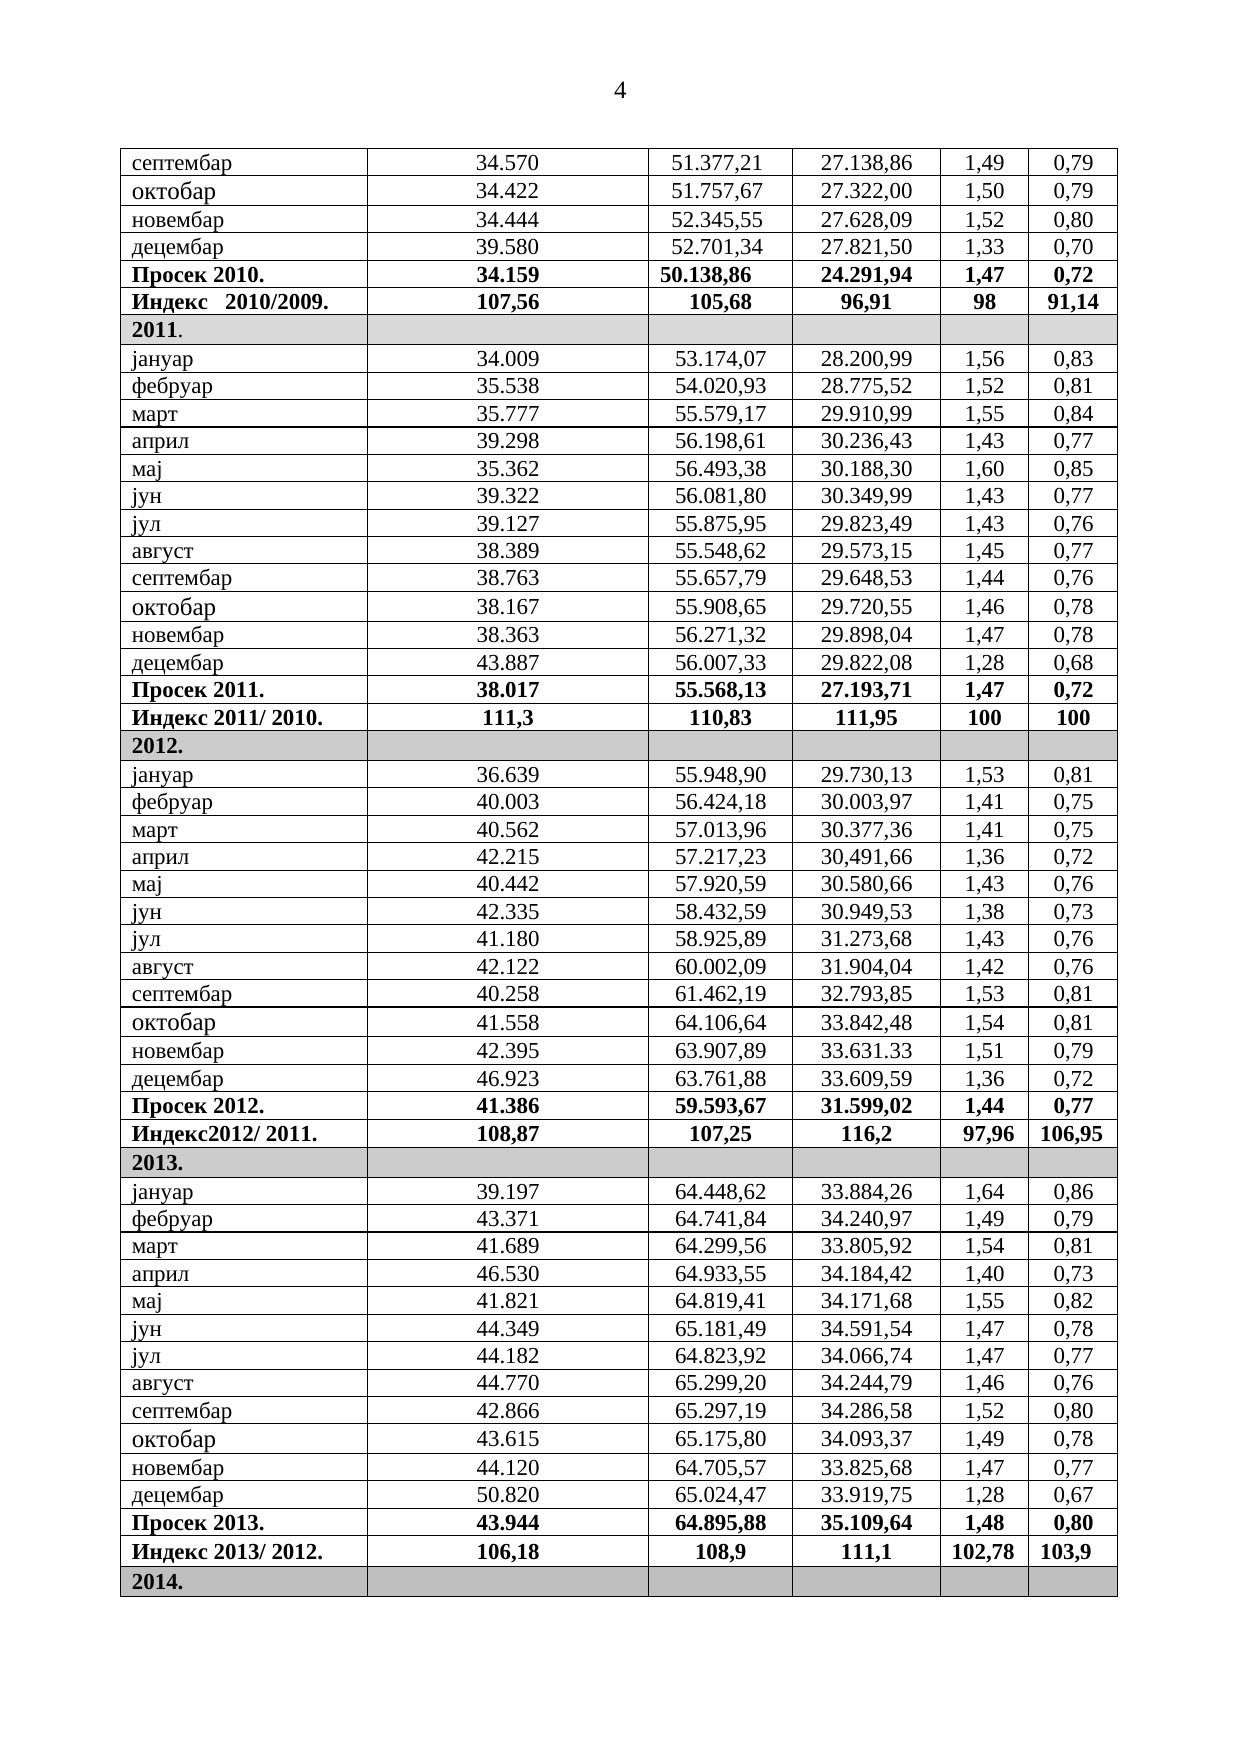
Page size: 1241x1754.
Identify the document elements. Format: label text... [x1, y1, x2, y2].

table_cell 1,47 [941, 1315, 1028, 1341]
table_cell 55.908,65 [649, 592, 792, 621]
table_cell 0,77 [1029, 482, 1117, 508]
table_cell 1,52 [941, 373, 1028, 399]
table_cell Просек 2012. [121, 1092, 367, 1118]
table_cell 0,83 [1029, 345, 1117, 372]
table_cell 29.898,04 [793, 622, 940, 648]
table_cell 44.182 [368, 1342, 648, 1368]
table_cell 55.875,95 [649, 510, 792, 536]
table_cell фебруар [121, 1205, 367, 1231]
table_cell 1,49 [941, 149, 1028, 175]
table_cell 41.180 [368, 925, 648, 952]
table_cell април [121, 428, 367, 454]
table_cell август [121, 1370, 367, 1396]
table_cell 107,25 [649, 1120, 792, 1147]
table_cell 32.793,85 [793, 980, 940, 1006]
table_cell 28.775,52 [793, 373, 940, 399]
table_cell 30.377,36 [793, 816, 940, 842]
table_cell 46.923 [368, 1065, 648, 1091]
table_cell 2011. [121, 315, 367, 344]
table_cell јануар [121, 761, 367, 787]
table_cell Индекс 2010/2009. [121, 288, 367, 314]
table_cell новембар [121, 622, 367, 648]
table_cell 24.291,94 [793, 261, 940, 287]
table_cell 29.730,13 [793, 761, 940, 787]
table_cell [1029, 315, 1117, 344]
table_cell мај [121, 871, 367, 897]
table_cell 41.558 [368, 1008, 648, 1036]
table_cell 40.003 [368, 788, 648, 815]
table_cell 31.273,68 [793, 925, 940, 952]
table_cell 1,42 [941, 953, 1028, 979]
table_cell 2014. [121, 1567, 367, 1596]
table_cell 1,47 [941, 1342, 1028, 1368]
table_cell 1,43 [941, 482, 1028, 508]
table_cell 110,83 [649, 704, 792, 730]
table_cell 0,77 [1029, 1092, 1117, 1118]
table_cell 33.842,48 [793, 1008, 940, 1036]
table_cell 0,79 [1029, 176, 1117, 205]
table_cell 1,43 [941, 925, 1028, 952]
table_cell 0,86 [1029, 1178, 1117, 1204]
table_cell 41.386 [368, 1092, 648, 1118]
table_cell 0,80 [1029, 1397, 1117, 1423]
table_cell 65.299,20 [649, 1370, 792, 1396]
table_cell 34.240,97 [793, 1205, 940, 1231]
table_cell 100 [941, 704, 1028, 730]
table_cell октобар [121, 1424, 367, 1453]
table_cell 38.763 [368, 564, 648, 591]
table_cell октобар [121, 592, 367, 621]
table_cell 40.442 [368, 871, 648, 897]
table_cell 34.009 [368, 345, 648, 372]
table_cell 1,55 [941, 1287, 1028, 1314]
table_cell [649, 315, 792, 344]
table_cell 34.591,54 [793, 1315, 940, 1341]
table_cell фебруар [121, 373, 367, 399]
table_cell 1,47 [941, 261, 1028, 287]
table_cell 107,56 [368, 288, 648, 314]
table_cell 0,78 [1029, 592, 1117, 621]
table_cell 1,47 [941, 1454, 1028, 1480]
table_cell 1,53 [941, 761, 1028, 787]
table_cell 0,80 [1029, 1509, 1117, 1535]
table_cell 56.424,18 [649, 788, 792, 815]
table_cell 1,55 [941, 400, 1028, 426]
table_cell 0,81 [1029, 761, 1117, 787]
table_cell 64.819,41 [649, 1287, 792, 1314]
table_cell 0,79 [1029, 149, 1117, 175]
table_cell [1029, 1148, 1117, 1177]
table_cell 0,77 [1029, 428, 1117, 454]
table_cell 55.657,79 [649, 564, 792, 591]
table_cell [368, 315, 648, 344]
table_cell 55.948,90 [649, 761, 792, 787]
table_cell [649, 731, 792, 760]
table_cell 1,36 [941, 843, 1028, 869]
table_cell децембар [121, 649, 367, 675]
table_cell 28.200,99 [793, 345, 940, 372]
table_cell 31.904,04 [793, 953, 940, 979]
table_cell [793, 315, 940, 344]
table_cell 1,47 [941, 622, 1028, 648]
table_cell 1,33 [941, 233, 1028, 259]
table_cell 0,81 [1029, 1233, 1117, 1259]
table_cell 102,78 [941, 1536, 1028, 1566]
table_cell [793, 1567, 940, 1596]
table_cell 63.761,88 [649, 1065, 792, 1091]
table_cell август [121, 537, 367, 563]
table_cell 34.422 [368, 176, 648, 205]
table_cell 1,54 [941, 1233, 1028, 1259]
table_cell 51.757,67 [649, 176, 792, 205]
table_cell 35.538 [368, 373, 648, 399]
table_cell 34.093,37 [793, 1424, 940, 1453]
table_cell 64.705,57 [649, 1454, 792, 1480]
table_cell Просек 2010. [121, 261, 367, 287]
table_cell децембар [121, 1481, 367, 1508]
table_cell 42.395 [368, 1037, 648, 1064]
table_cell 44.349 [368, 1315, 648, 1341]
table_cell 31.599,02 [793, 1092, 940, 1118]
table_cell [941, 1148, 1028, 1177]
table_cell септембар [121, 980, 367, 1006]
table_cell 0,75 [1029, 816, 1117, 842]
table_cell јул [121, 925, 367, 952]
table_cell март [121, 400, 367, 426]
table_cell 1,41 [941, 788, 1028, 815]
table_cell 51.377,21 [649, 149, 792, 175]
table_cell 105,68 [649, 288, 792, 314]
table_cell 42.335 [368, 898, 648, 924]
table_cell 35.109,64 [793, 1509, 940, 1535]
table_cell 38.363 [368, 622, 648, 648]
table_cell 1,51 [941, 1037, 1028, 1064]
table_cell [941, 315, 1028, 344]
table_cell 55.568,13 [649, 676, 792, 703]
table_cell 0,77 [1029, 1454, 1117, 1480]
table_cell 63.907,89 [649, 1037, 792, 1064]
table_cell 1,28 [941, 649, 1028, 675]
table_cell април [121, 843, 367, 869]
table_cell [793, 1148, 940, 1177]
table_cell 38.017 [368, 676, 648, 703]
table_cell 64.823,92 [649, 1342, 792, 1368]
table_cell 41.821 [368, 1287, 648, 1314]
table_cell 0,77 [1029, 537, 1117, 563]
table_cell јун [121, 482, 367, 508]
table_cell 29.823,49 [793, 510, 940, 536]
table_cell 106,95 [1029, 1120, 1117, 1147]
table_cell 1,47 [941, 676, 1028, 703]
table_cell март [121, 816, 367, 842]
table_cell мај [121, 1287, 367, 1314]
table_cell 34.286,58 [793, 1397, 940, 1423]
table_cell 1,36 [941, 1065, 1028, 1091]
table_cell 30.349,99 [793, 482, 940, 508]
table_cell 0,76 [1029, 510, 1117, 536]
table_cell октобар [121, 176, 367, 205]
table_cell 39.298 [368, 428, 648, 454]
table_cell 0,82 [1029, 1287, 1117, 1314]
table_cell 46.530 [368, 1260, 648, 1286]
table_cell 57.013,96 [649, 816, 792, 842]
table_cell 1,38 [941, 898, 1028, 924]
table_cell 27.322,00 [793, 176, 940, 205]
table_cell јануар [121, 345, 367, 372]
table_cell 52.345,55 [649, 206, 792, 232]
table_cell фебруар [121, 788, 367, 815]
table_cell 1,45 [941, 537, 1028, 563]
table_cell 2012. [121, 731, 367, 760]
table_cell 98 [941, 288, 1028, 314]
table_cell 60.002,09 [649, 953, 792, 979]
table_cell 0,81 [1029, 1008, 1117, 1036]
table_cell 0,79 [1029, 1205, 1117, 1231]
table_cell 34.184,42 [793, 1260, 940, 1286]
table_cell 56.198,61 [649, 428, 792, 454]
table_cell 27.193,71 [793, 676, 940, 703]
table_cell 29.910,99 [793, 400, 940, 426]
table_cell 0,72 [1029, 261, 1117, 287]
table_cell 1,49 [941, 1424, 1028, 1453]
table_cell 44.120 [368, 1454, 648, 1480]
table_cell 44.770 [368, 1370, 648, 1396]
table_cell 34.066,74 [793, 1342, 940, 1368]
table_cell 0,79 [1029, 1037, 1117, 1064]
table_cell 30.188,30 [793, 455, 940, 481]
table_cell април [121, 1260, 367, 1286]
table_cell 33.631.33 [793, 1037, 940, 1064]
table_cell јануар [121, 1178, 367, 1204]
table_cell 30.236,43 [793, 428, 940, 454]
table_cell 33.884,26 [793, 1178, 940, 1204]
table_cell 1,28 [941, 1481, 1028, 1508]
table_cell 56.007,33 [649, 649, 792, 675]
table_cell 1,52 [941, 1397, 1028, 1423]
table_cell [649, 1148, 792, 1177]
table_cell 42.122 [368, 953, 648, 979]
table_cell 27.138,86 [793, 149, 940, 175]
table_cell 55.548,62 [649, 537, 792, 563]
table_cell 34.444 [368, 206, 648, 232]
table_cell 35.777 [368, 400, 648, 426]
table_cell [368, 731, 648, 760]
table_cell 0,81 [1029, 980, 1117, 1006]
table_cell септембар [121, 564, 367, 591]
table_cell [1029, 731, 1117, 760]
table_cell 43.944 [368, 1509, 648, 1535]
table_cell септембар [121, 1397, 367, 1423]
table_cell 108,87 [368, 1120, 648, 1147]
table_cell [1029, 1567, 1117, 1596]
table_cell 1,50 [941, 176, 1028, 205]
table_cell [368, 1567, 648, 1596]
table_cell 1,60 [941, 455, 1028, 481]
table_cell 0,78 [1029, 1424, 1117, 1453]
table_cell децембар [121, 233, 367, 259]
table_cell 100 [1029, 704, 1117, 730]
table_cell 59.593,67 [649, 1092, 792, 1118]
table_cell 50.138,86 [649, 261, 792, 287]
table_cell 0,78 [1029, 1315, 1117, 1341]
table_cell август [121, 953, 367, 979]
table_cell Просек 2013. [121, 1509, 367, 1535]
table_cell 29.822,08 [793, 649, 940, 675]
table_cell 1,48 [941, 1509, 1028, 1535]
table_cell 61.462,19 [649, 980, 792, 1006]
table_cell 43.615 [368, 1424, 648, 1453]
table_cell 2013. [121, 1148, 367, 1177]
table_cell 39.197 [368, 1178, 648, 1204]
table_cell 111,1 [793, 1536, 940, 1566]
table_cell 0,85 [1029, 455, 1117, 481]
table_cell [941, 1567, 1028, 1596]
table_cell 64.448,62 [649, 1178, 792, 1204]
table_cell 34.171,68 [793, 1287, 940, 1314]
table_cell 0,72 [1029, 1065, 1117, 1091]
table_cell 1,49 [941, 1205, 1028, 1231]
table_cell Просек 2011. [121, 676, 367, 703]
table_cell 42.215 [368, 843, 648, 869]
table_cell 65.297,19 [649, 1397, 792, 1423]
table_cell 0,75 [1029, 788, 1117, 815]
table_cell мај [121, 455, 367, 481]
table_cell 96,91 [793, 288, 940, 314]
table_cell 0,84 [1029, 400, 1117, 426]
table_cell 29.720,55 [793, 592, 940, 621]
table_cell 0,77 [1029, 1342, 1117, 1368]
table_cell 55.579,17 [649, 400, 792, 426]
table_cell 65.181,49 [649, 1315, 792, 1341]
table_cell 64.106,64 [649, 1008, 792, 1036]
table_cell 0,76 [1029, 1370, 1117, 1396]
table_cell 58.925,89 [649, 925, 792, 952]
table_cell 40.562 [368, 816, 648, 842]
table_cell 0,72 [1029, 843, 1117, 869]
table_cell 97,96 [941, 1120, 1028, 1147]
table_cell 0,76 [1029, 925, 1117, 952]
table_cell [793, 731, 940, 760]
table_cell 30.949,53 [793, 898, 940, 924]
table_cell Индекс 2011/ 2010. [121, 704, 367, 730]
table_cell 39.127 [368, 510, 648, 536]
table_cell 38.389 [368, 537, 648, 563]
table_cell март [121, 1233, 367, 1259]
table_cell 58.432,59 [649, 898, 792, 924]
table_cell 1,56 [941, 345, 1028, 372]
table_cell 1,43 [941, 428, 1028, 454]
table_cell 103,9 [1029, 1536, 1117, 1566]
table_cell 111,3 [368, 704, 648, 730]
table_cell јул [121, 510, 367, 536]
table_cell 0,76 [1029, 564, 1117, 591]
table_cell 64.895,88 [649, 1509, 792, 1535]
table_cell 39.322 [368, 482, 648, 508]
table_cell 29.648,53 [793, 564, 940, 591]
table_cell 38.167 [368, 592, 648, 621]
table_cell 1,44 [941, 564, 1028, 591]
table_cell 34.244,79 [793, 1370, 940, 1396]
table_cell 27.628,09 [793, 206, 940, 232]
table_cell 1,52 [941, 206, 1028, 232]
table_cell новембар [121, 206, 367, 232]
table_cell 106,18 [368, 1536, 648, 1566]
table_cell 1,46 [941, 592, 1028, 621]
table_cell јун [121, 1315, 367, 1341]
table_cell 57.217,23 [649, 843, 792, 869]
table_cell 30,491,66 [793, 843, 940, 869]
table_cell 53.174,07 [649, 345, 792, 372]
table_cell 65.175,80 [649, 1424, 792, 1453]
table_cell 1,54 [941, 1008, 1028, 1036]
table_cell 43.887 [368, 649, 648, 675]
table_cell 52.701,34 [649, 233, 792, 259]
table_cell 1,41 [941, 816, 1028, 842]
table_cell 1,40 [941, 1260, 1028, 1286]
table_cell 33.825,68 [793, 1454, 940, 1480]
table_cell 0,70 [1029, 233, 1117, 259]
table_cell децембар [121, 1065, 367, 1091]
table_cell 56.493,38 [649, 455, 792, 481]
table_cell 56.271,32 [649, 622, 792, 648]
table_cell 0,80 [1029, 206, 1117, 232]
table_cell 1,44 [941, 1092, 1028, 1118]
table_cell 0,68 [1029, 649, 1117, 675]
table_cell септембар [121, 149, 367, 175]
table_cell 35.362 [368, 455, 648, 481]
table_cell 54.020,93 [649, 373, 792, 399]
table_cell 108,9 [649, 1536, 792, 1566]
table_cell 34.570 [368, 149, 648, 175]
table_cell 1,43 [941, 510, 1028, 536]
table_cell 1,46 [941, 1370, 1028, 1396]
table_cell 33.609,59 [793, 1065, 940, 1091]
table_cell 33.805,92 [793, 1233, 940, 1259]
table_cell 40.258 [368, 980, 648, 1006]
table_cell [941, 731, 1028, 760]
table_cell 27.821,50 [793, 233, 940, 259]
table_cell 0,73 [1029, 898, 1117, 924]
table_cell 30.003,97 [793, 788, 940, 815]
table_cell 65.024,47 [649, 1481, 792, 1508]
table_cell 50.820 [368, 1481, 648, 1508]
table_cell 29.573,15 [793, 537, 940, 563]
table_cell 116,2 [793, 1120, 940, 1147]
table_cell 42.866 [368, 1397, 648, 1423]
table_cell 91,14 [1029, 288, 1117, 314]
table_cell [368, 1148, 648, 1177]
table_cell 30.580,66 [793, 871, 940, 897]
table_cell јул [121, 1342, 367, 1368]
table_cell 0,76 [1029, 953, 1117, 979]
table_cell 0,81 [1029, 373, 1117, 399]
table_cell 36.639 [368, 761, 648, 787]
table_cell 56.081,80 [649, 482, 792, 508]
table_cell 0,78 [1029, 622, 1117, 648]
table_cell 41.689 [368, 1233, 648, 1259]
table_cell 1,53 [941, 980, 1028, 1006]
table_cell 64.299,56 [649, 1233, 792, 1259]
table_cell Индекс 2013/ 2012. [121, 1536, 367, 1566]
table_cell 64.741,84 [649, 1205, 792, 1231]
table_cell 1,64 [941, 1178, 1028, 1204]
table_cell 0,73 [1029, 1260, 1117, 1286]
table_cell 33.919,75 [793, 1481, 940, 1508]
table_cell октобар [121, 1008, 367, 1036]
table_cell новембар [121, 1037, 367, 1064]
table_cell 0,76 [1029, 871, 1117, 897]
table_cell 39.580 [368, 233, 648, 259]
table_cell 1,43 [941, 871, 1028, 897]
table_cell 43.371 [368, 1205, 648, 1231]
table_cell 0,72 [1029, 676, 1117, 703]
table_cell 57.920,59 [649, 871, 792, 897]
table_cell [649, 1567, 792, 1596]
table_cell јун [121, 898, 367, 924]
table_cell 0,67 [1029, 1481, 1117, 1508]
table_cell новембар [121, 1454, 367, 1480]
table_cell 111,95 [793, 704, 940, 730]
table_cell 34.159 [368, 261, 648, 287]
table_cell Индекс2012/ 2011. [121, 1120, 367, 1147]
table_cell 64.933,55 [649, 1260, 792, 1286]
